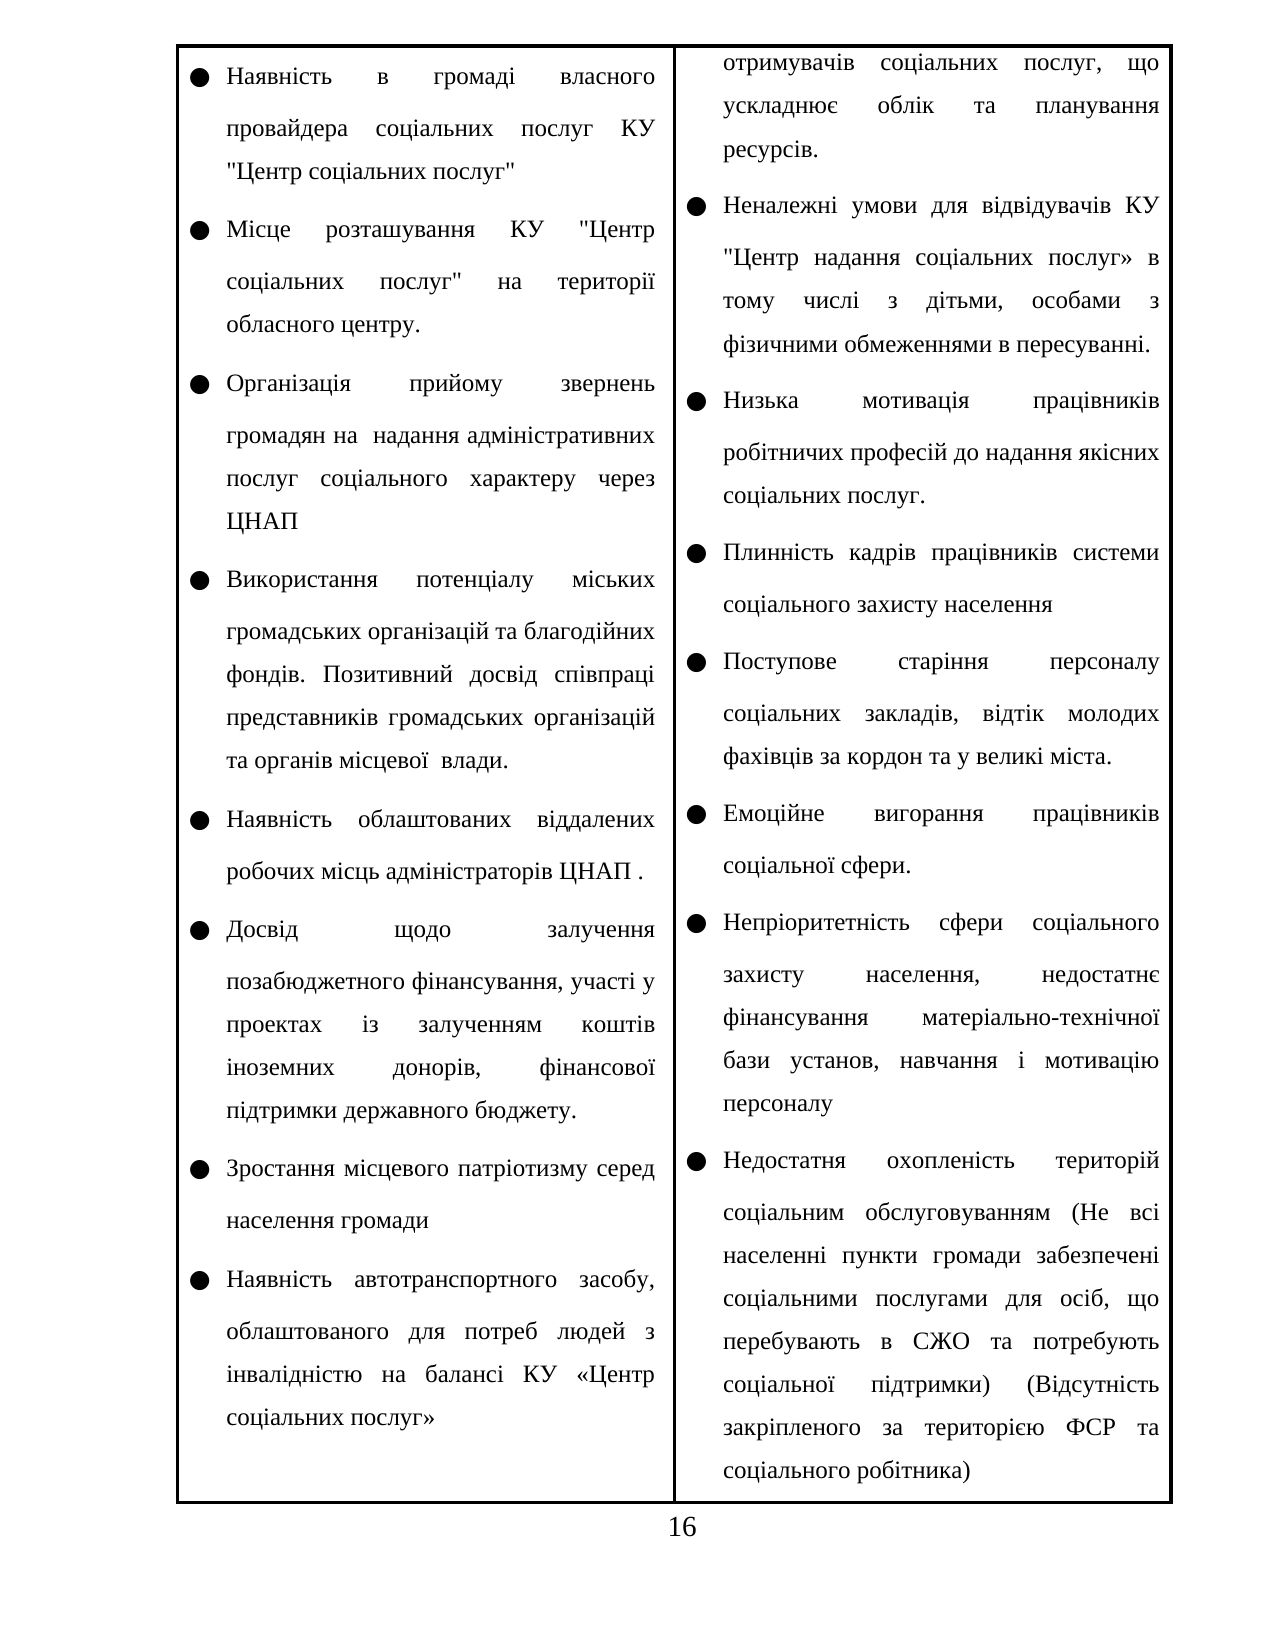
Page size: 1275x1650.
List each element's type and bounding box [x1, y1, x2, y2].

table_cell [676, 48, 1169, 1501]
table_cell [179, 48, 673, 1501]
